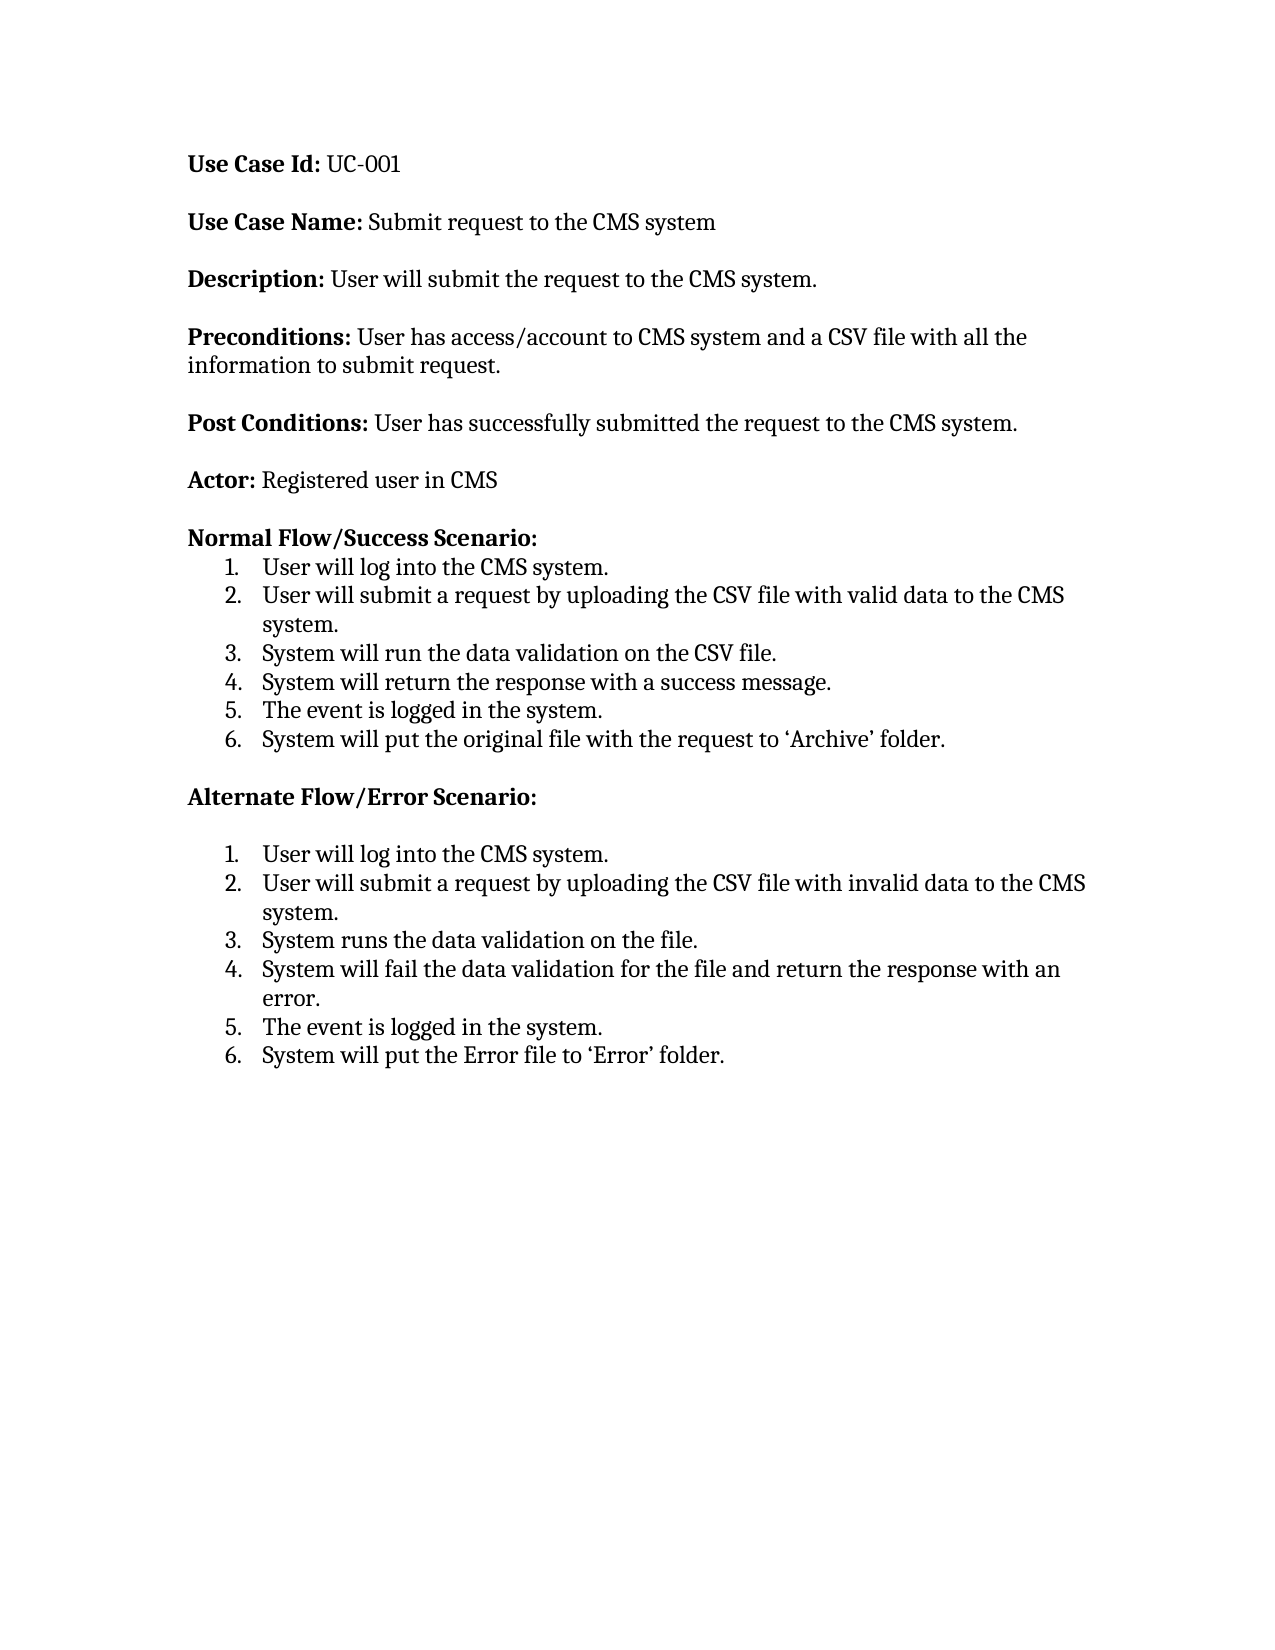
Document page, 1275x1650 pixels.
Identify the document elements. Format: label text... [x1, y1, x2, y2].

text Description: User will submit the request to the CMS system. [187, 265, 1087, 294]
list User will log into the CMS system. [225, 552, 1087, 581]
list User will log into the CMS system. [225, 840, 1087, 869]
list The event is logged in the system. [225, 1012, 1087, 1041]
text Actor: Registered user in CMS [187, 466, 1087, 495]
list User will submit a request by uploading the CSV file with invalid data to the CMS system. [225, 869, 1087, 926]
text Post Conditions: User has successfully submitted the request to the CMS system. [187, 409, 1087, 437]
text Use Case Id: UC-001 [187, 150, 1087, 179]
list System will put the Error file to ‘Error’ folder. [225, 1041, 1087, 1070]
list System runs the data validation on the file. [225, 926, 1087, 955]
list System will put the original file with the request to ‘Archive’ folder. [225, 725, 1087, 754]
text Preconditions: User has access/account to CMS system and a CSV file with all the information to submit request. [187, 322, 1087, 380]
list The event is logged in the system. [225, 696, 1087, 725]
text Normal Flow/Success Scenario: [187, 524, 1087, 552]
list System will fail the data validation for the file and return the response with an error. [225, 955, 1087, 1012]
list System will run the data validation on the CSV file. [225, 639, 1087, 667]
text Alternate Flow/Error Scenario: [187, 782, 1087, 811]
list System will return the response with a success message. [225, 667, 1087, 696]
text Use Case Name: Submit request to the CMS system [187, 207, 1087, 236]
list User will submit a request by uploading the CSV file with valid data to the CMS system. [225, 581, 1087, 639]
